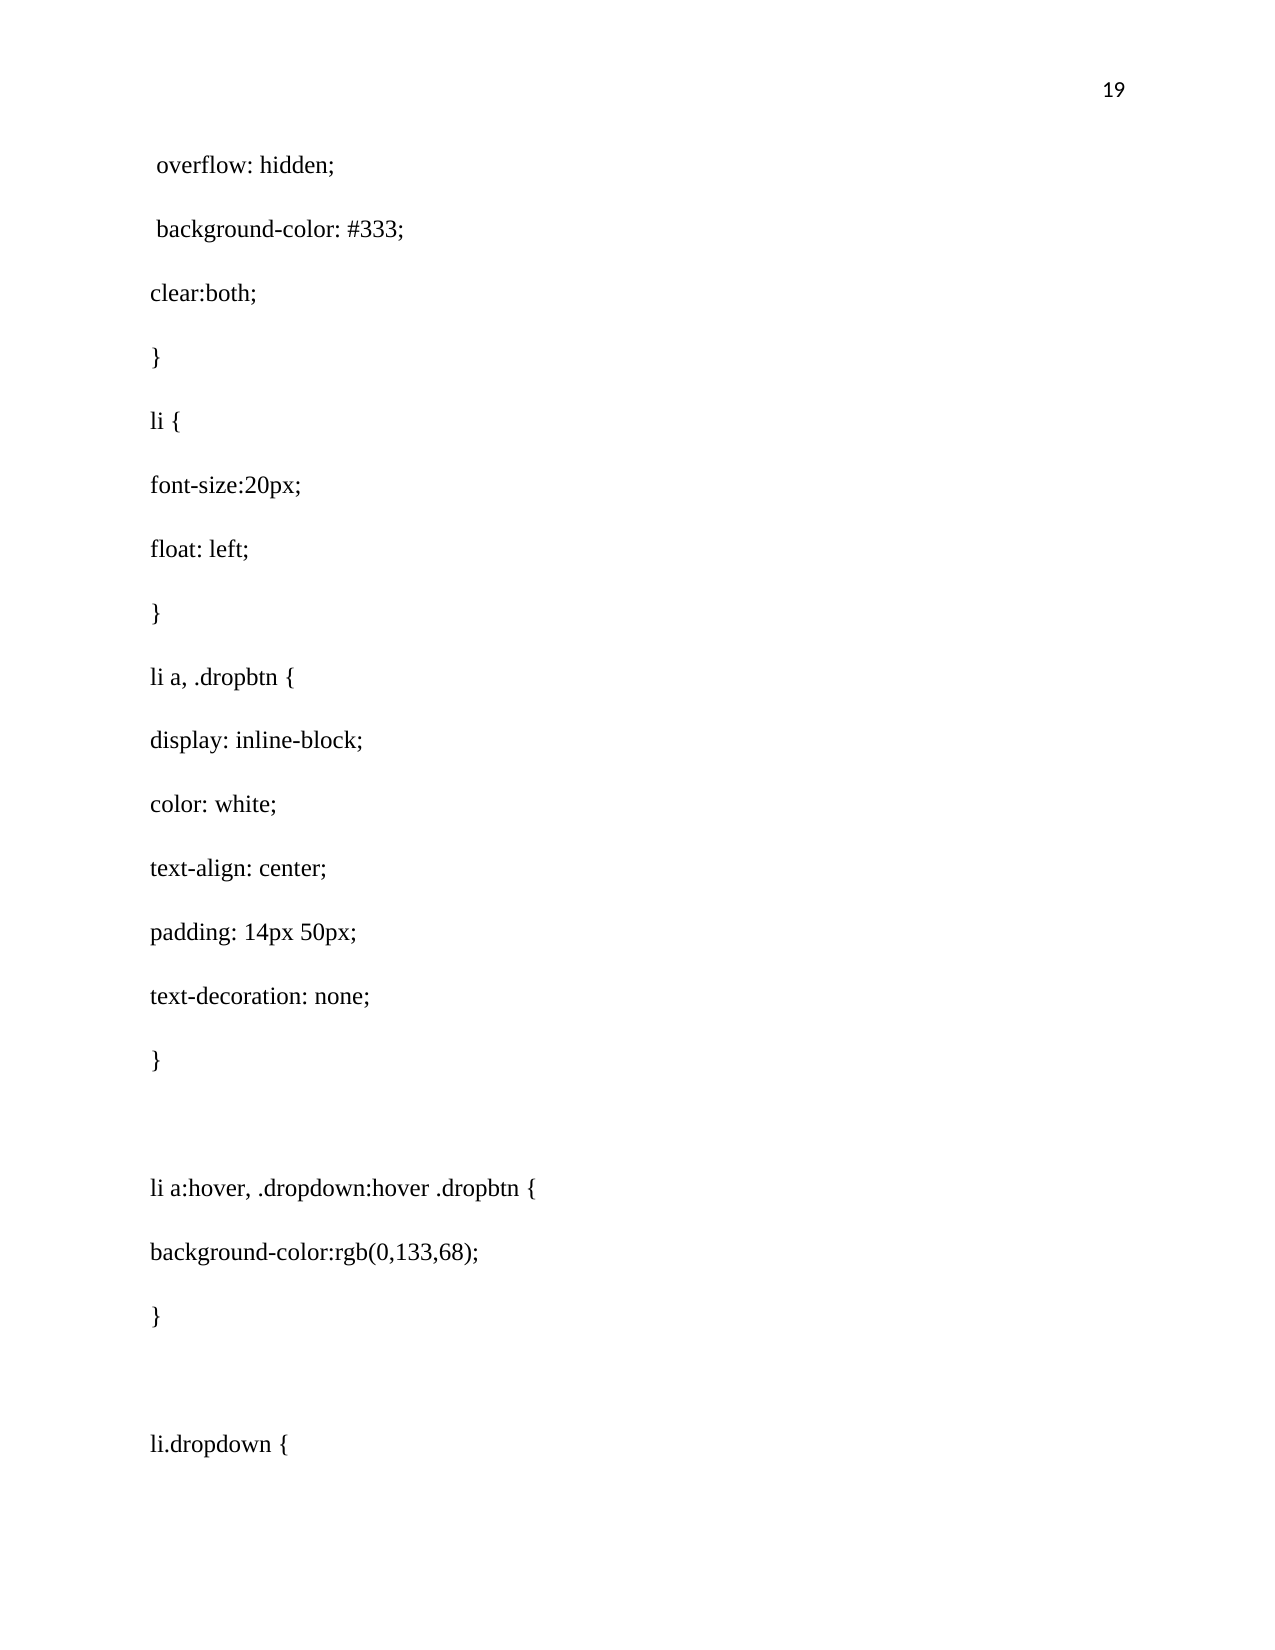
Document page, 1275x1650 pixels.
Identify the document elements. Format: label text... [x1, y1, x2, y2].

text } [150, 1301, 1125, 1330]
text text-align: center; [150, 853, 1125, 882]
text color: white; [150, 789, 1125, 818]
text background-color: #333; [150, 214, 1125, 243]
text li { [150, 406, 1125, 434]
text } [150, 342, 1125, 371]
text li a, .dropbtn { [150, 662, 1125, 690]
text display: inline-block; [150, 726, 1125, 754]
text } [150, 598, 1125, 626]
text overflow: hidden; [150, 150, 1125, 179]
text li.dropdown { [150, 1429, 1125, 1458]
text } [150, 1045, 1125, 1074]
text text-decoration: none; [150, 981, 1125, 1010]
text padding: 14px 50px; [150, 917, 1125, 946]
text li a:hover, .dropdown:hover .dropbtn { [150, 1173, 1125, 1202]
text background-color:rgb(0,133,68); [150, 1237, 1125, 1266]
text clear:both; [150, 278, 1125, 307]
text float: left; [150, 534, 1125, 562]
text font-size:20px; [150, 470, 1125, 498]
